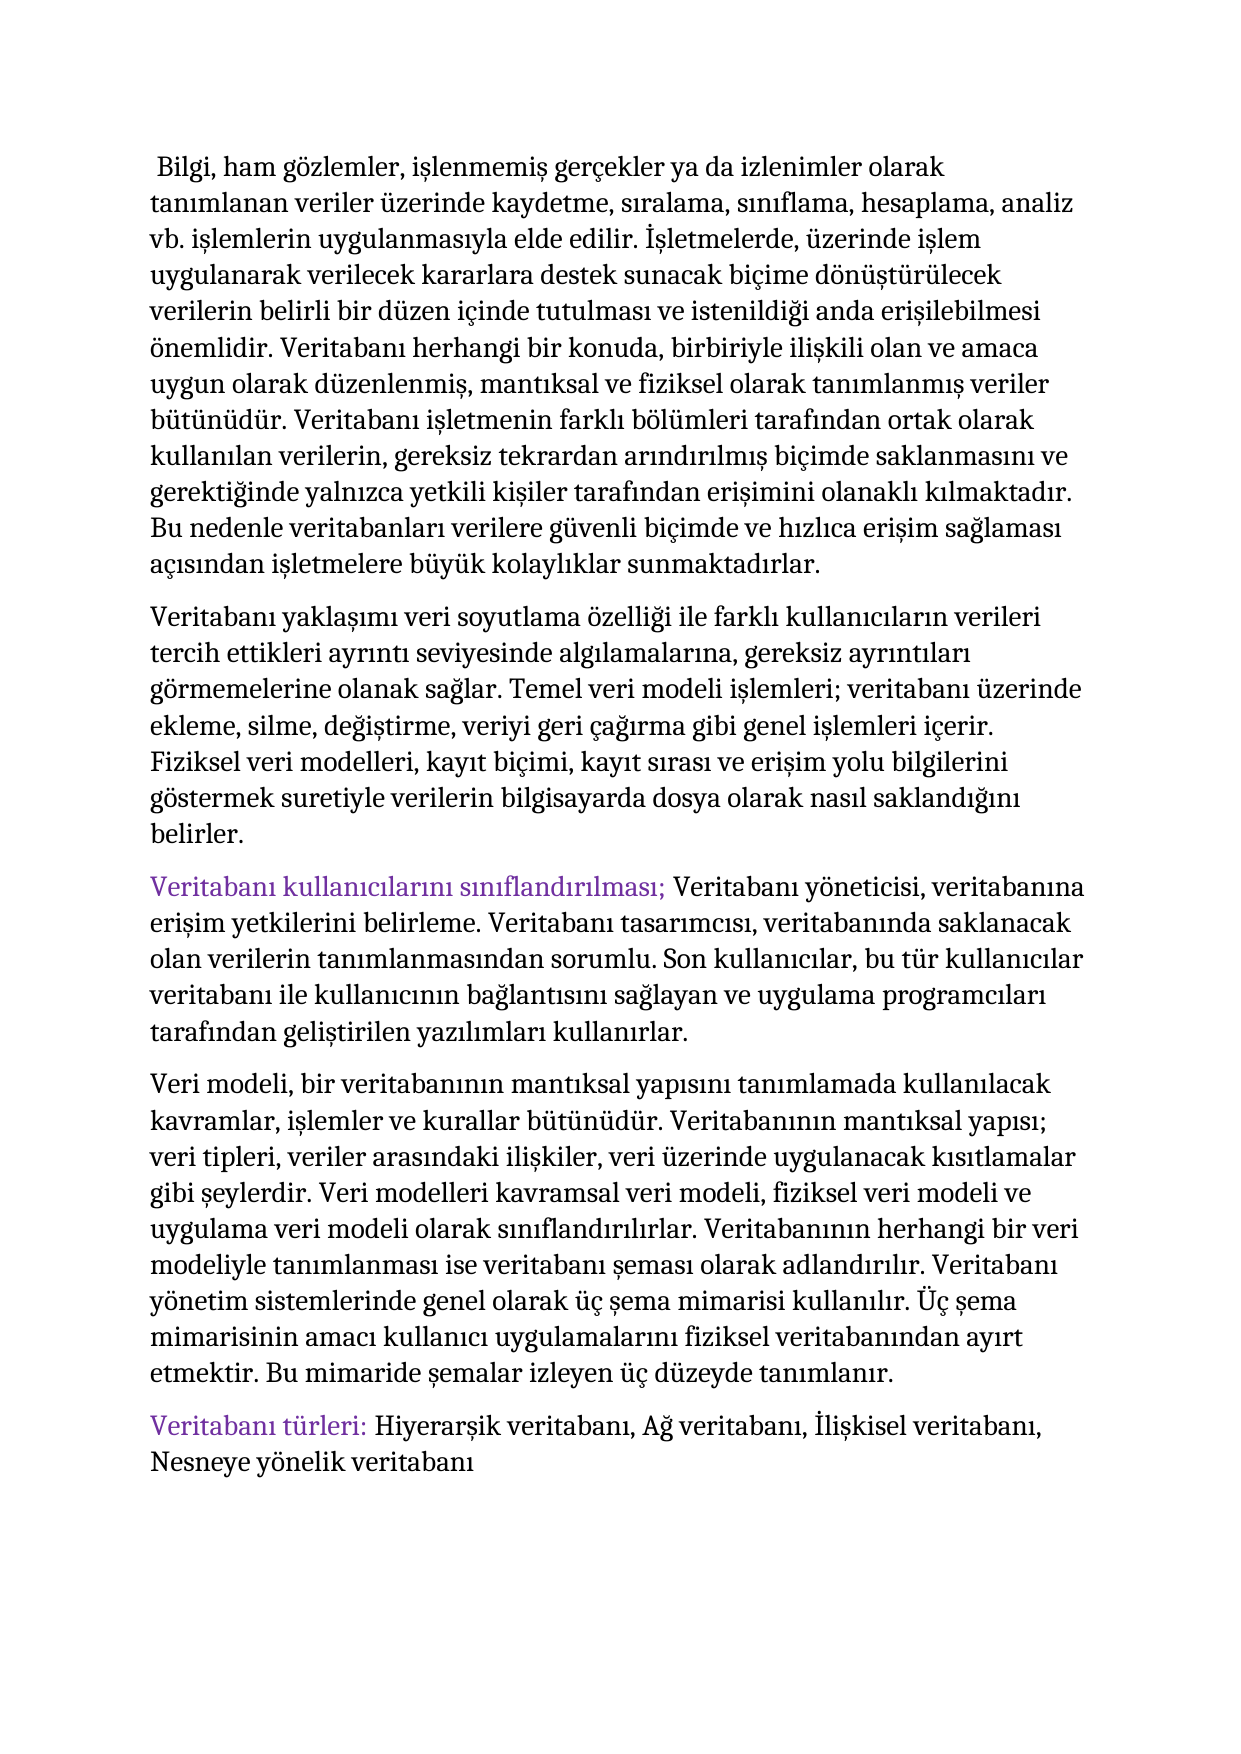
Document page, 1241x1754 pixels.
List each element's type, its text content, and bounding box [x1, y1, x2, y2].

text Veritabanı türleri: Hiyerarşik veritabanı, Ağ veritabanı, İlişkisel veritabanı, Nesneye yönelik veritabanı [150, 1409, 1090, 1479]
text Veri modeli, bir veritabanının mantıksal yapısını tanımlamada kullanılacak kavramlar, işlemler ve kurallar bütünüdür. Veritabanının mantıksal yapısı; veri tipleri, veriler arasındaki ilişkiler, veri üzerinde uygulanacak kısıtlamalar gibi şeylerdir. Veri modelleri kavramsal veri modeli, fiziksel veri modeli ve uygulama veri modeli olarak sınıflandırılırlar. Veritabanının herhangi bir veri modeliyle tanımlanması ise veritabanı şeması olarak adlandırılır. Veritabanı yönetim sistemlerinde genel olarak üç şema mimarisi kullanılır. Üç şema mimarisinin amacı kullanıcı uygulamalarını fiziksel veritabanından ayırt etmektir. Bu mimaride şemalar izleyen üç düzeyde tanımlanır. [150, 1067, 1090, 1390]
text Veritabanı yaklaşımı veri soyutlama özelliği ile farklı kullanıcıların verileri tercih ettikleri ayrıntı seviyesinde algılamalarına, gereksiz ayrıntıları görmemelerine olanak sağlar. Temel veri modeli işlemleri; veritabanı üzerinde ekleme, silme, değiştirme, veriyi geri çağırma gibi genel işlemleri içerir. Fiziksel veri modelleri, kayıt biçimi, kayıt sırası ve erişim yolu bilgilerini göstermek suretiyle verilerin bilgisayarda dosya olarak nasıl saklandığını belirler. [150, 600, 1090, 851]
text Bilgi, ham gözlemler, işlenmemiş gerçekler ya da izlenimler olarak tanımlanan veriler üzerinde kaydetme, sıralama, sınıflama, hesaplama, analiz vb. işlemlerin uygulanmasıyla elde edilir. İşletmelerde, üzerinde işlem uygulanarak verilecek kararlara destek sunacak biçime dönüştürülecek verilerin belirli bir düzen içinde tutulması ve istenildiği anda erişilebilmesi önemlidir. Veritabanı herhangi bir konuda, birbiriyle ilişkili olan ve amaca uygun olarak düzenlenmiş, mantıksal ve fiziksel olarak tanımlanmış veriler bütünüdür. Veritabanı işletmenin farklı bölümleri tarafından ortak olarak kullanılan verilerin, gereksiz tekrardan arındırılmış biçimde saklanmasını ve gerektiğinde yalnızca yetkili kişiler tarafından erişimini olanaklı kılmaktadır. Bu nedenle veritabanları verilere güvenli biçimde ve hızlıca erişim sağlaması açısından işletmelere büyük kolaylıklar sunmaktadırlar. [150, 150, 1090, 581]
text Veritabanı kullanıcılarını sınıflandırılması; Veritabanı yöneticisi, veritabanına erişim yetkilerini belirleme. Veritabanı tasarımcısı, veritabanında saklanacak olan verilerin tanımlanmasından sorumlu. Son kullanıcılar, bu tür kullanıcılar veritabanı ile kullanıcının bağlantısını sağlayan ve uygulama programcıları tarafından geliştirilen yazılımları kullanırlar. [150, 870, 1090, 1048]
